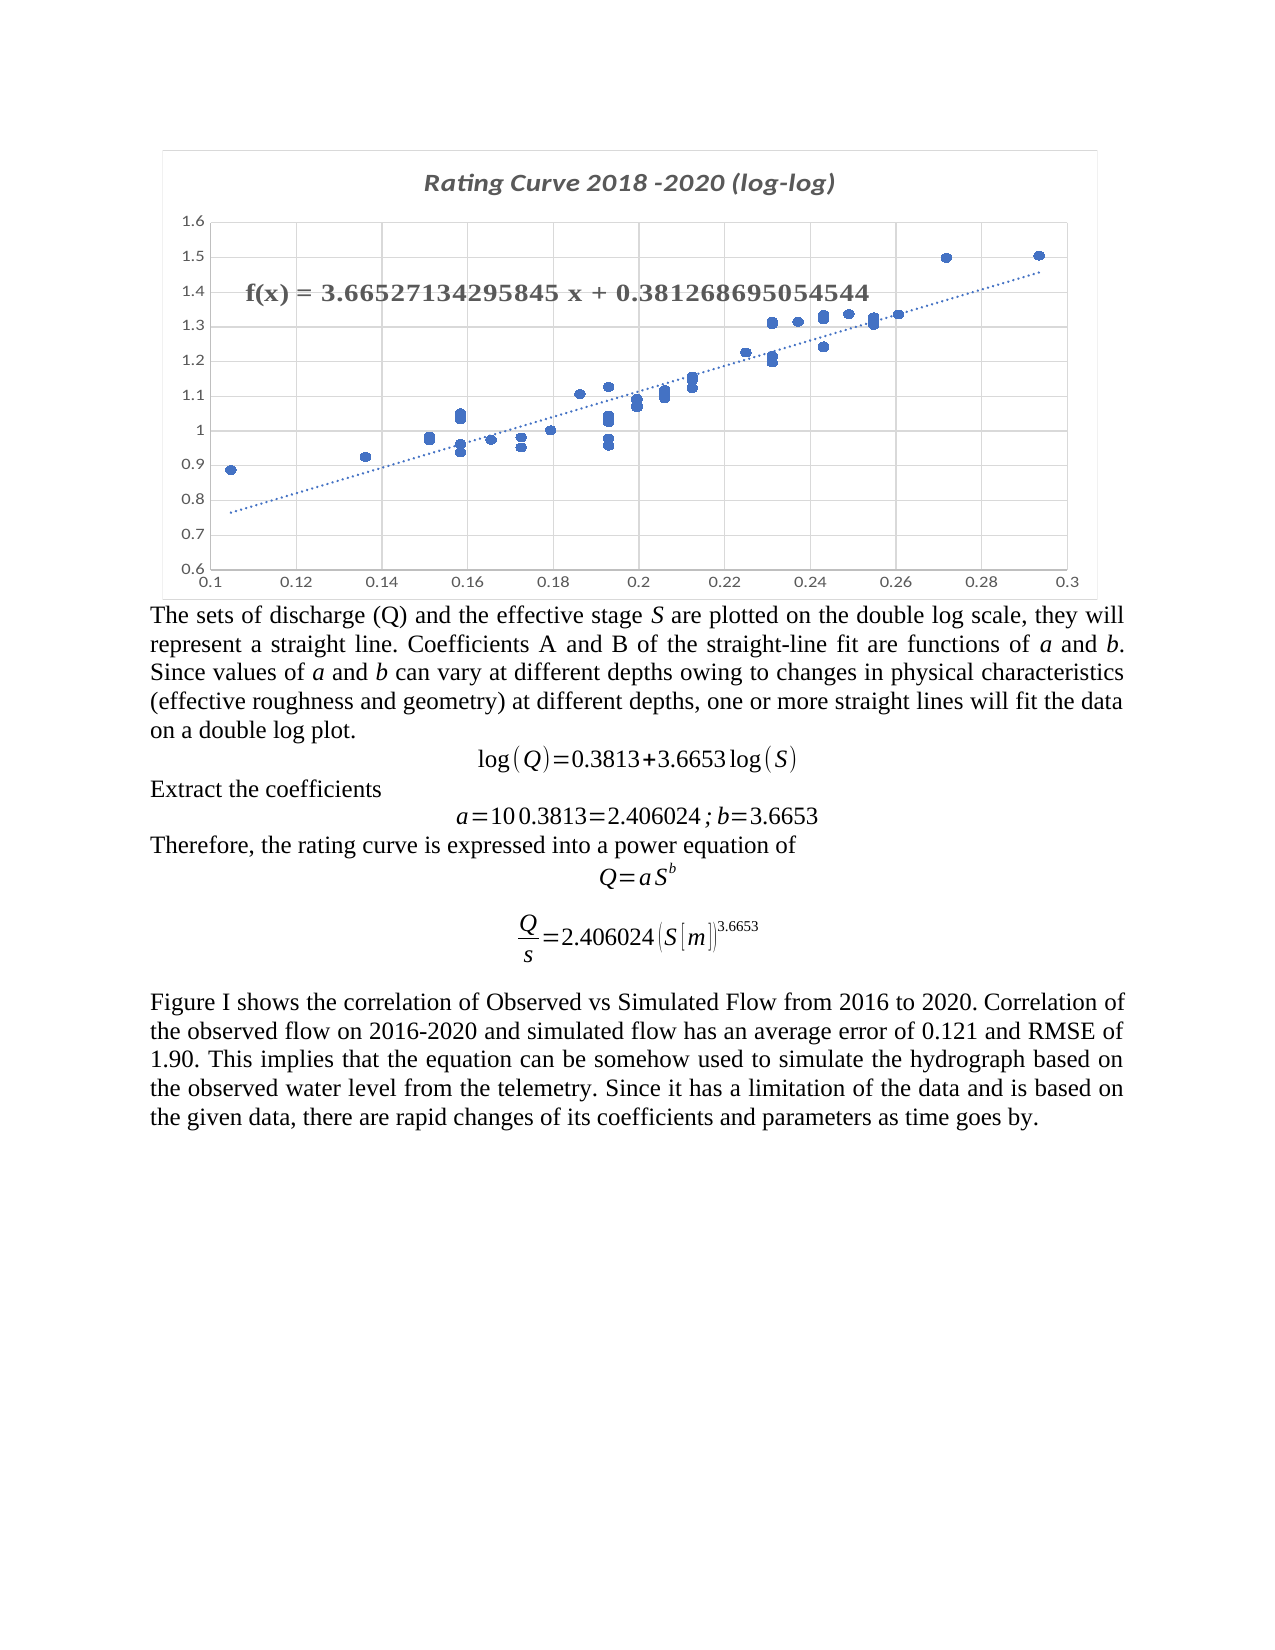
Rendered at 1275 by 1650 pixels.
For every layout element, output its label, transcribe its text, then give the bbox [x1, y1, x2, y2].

text Therefore, the rating curve is expressed into a power equation of [150, 831, 1125, 859]
text Figure I shows the correlation of Observed vs Simulated Flow from 2016 to 2020. Correlation of the observed flow on 2016-2020 and simulated flow has an average error of 0.121 and RMSE of 1.90. This implies that the equation can be somehow used to simulate the hydrograph based on the observed water level from the telemetry. Since it has a limitation of the data and is based on the given data, there are rapid changes of its coefficients and parameters as time goes by. [150, 987, 1125, 1131]
text The sets of discharge (Q) and the effective stage S are plotted on the double log scale, they will represent a straight line. Coefficients A and B of the straight-line fit are functions of a and b. Since values of a and b can vary at different depths owing to changes in physical characteristics (effective roughness and geometry) at different depths, one or more straight lines will fit the data on a double log plot. [150, 179, 1125, 744]
text Extract the coefficients [150, 774, 1125, 802]
